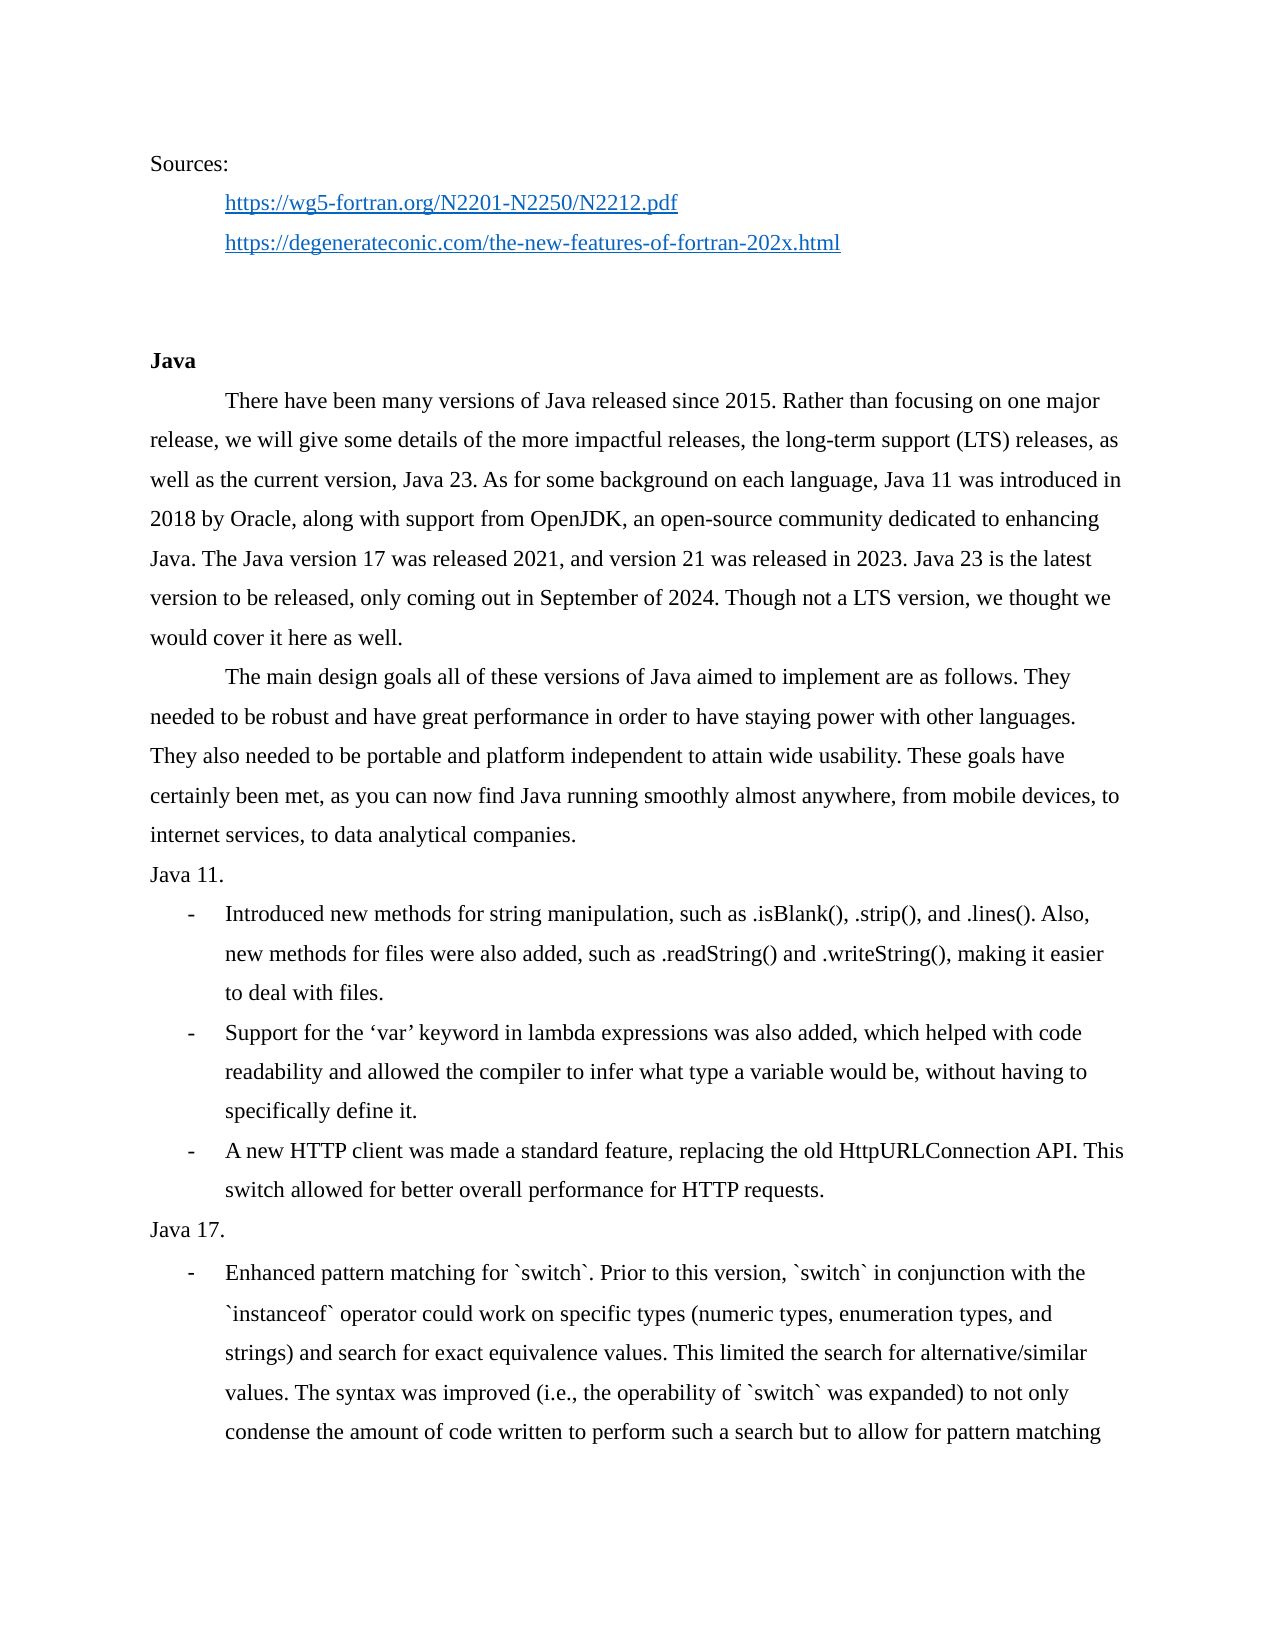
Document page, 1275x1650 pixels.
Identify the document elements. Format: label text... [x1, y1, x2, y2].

list A new HTTP client was made a standard feature, replacing the old HttpURLConnection API. This switch allowed for better overall performance for HTTP requests. [187, 1137, 1125, 1203]
text https://degenerateconic.com/the-new-features-of-fortran-202x.html [150, 229, 1125, 255]
list Introduced new methods for string manipulation, such as .isBlank(), .strip(), and .lines(). Also, new methods for files were also added, such as .readString() and .writeString(), making it easier to deal with files. [187, 900, 1125, 1005]
text Sources: [150, 150, 1125, 176]
text Java 11. [150, 861, 1125, 887]
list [187, 1255, 1125, 1444]
text There have been many versions of Java released since 2015. Rather than focusing on one major release, we will give some details of the more impactful releases, the long-term support (LTS) releases, as well as the current version, Java 23. As for some background on each language, Java 11 was introduced in 2018 by Oracle, along with support from OpenJDK, an open-source community dedicated to enhancing Java. The Java version 17 was released 2021, and version 21 was released in 2023. Java 23 is the latest version to be released, only coming out in September of 2024. Though not a LTS version, we thought we would cover it here as well. [150, 387, 1125, 650]
text The main design goals all of these versions of Java aimed to implement are as follows. They needed to be robust and have great performance in order to have staying power with other languages. They also needed to be portable and platform independent to attain wide usability. These goals have certainly been met, as you can now find Java running smoothly almost anywhere, from mobile devices, to internet services, to data analytical companies. [150, 663, 1125, 847]
text Java 17. [150, 1216, 1125, 1242]
list Support for the ‘var’ keyword in lambda expressions was also added, which helped with code readability and allowed the compiler to infer what type a variable would be, without having to specifically define it. [187, 1018, 1125, 1124]
text Java [150, 347, 1125, 374]
text https://wg5-fortran.org/N2201-N2250/N2212.pdf [150, 189, 1125, 216]
